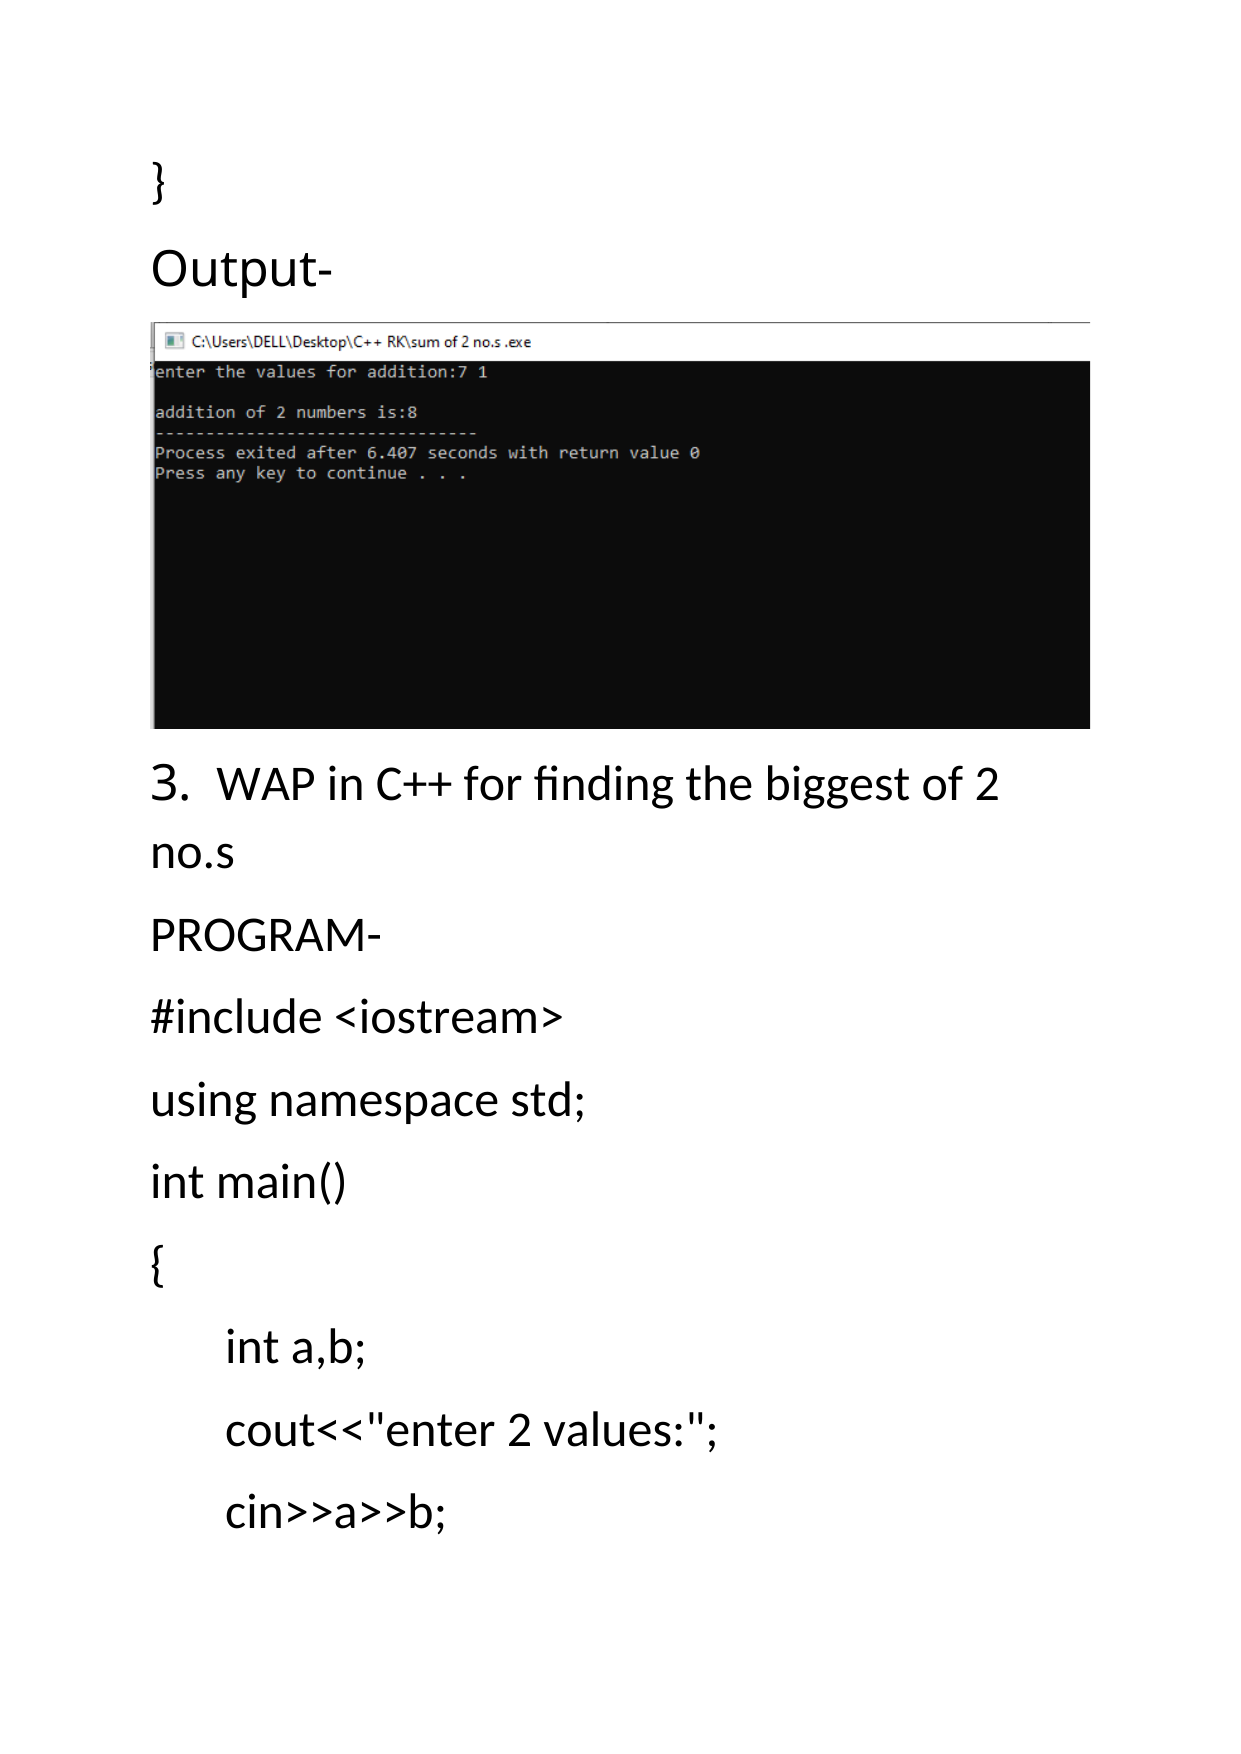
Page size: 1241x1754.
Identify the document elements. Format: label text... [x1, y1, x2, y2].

text int main() [150, 1150, 1090, 1211]
text #include <iostream> [150, 985, 1090, 1046]
text int a,b; [150, 1315, 1090, 1376]
picture [150, 322, 1091, 729]
text Output- [150, 232, 1090, 301]
text cout<<"enter 2 values:"; [150, 1398, 1090, 1459]
text } [150, 150, 1090, 211]
text 3. WAP in C++ for finding the biggest of 2 no.s [150, 747, 1090, 881]
text { [150, 1233, 1090, 1294]
text using namespace std; [150, 1068, 1090, 1129]
text PROGRAM- [150, 903, 1090, 964]
text cin>>a>>b; [150, 1480, 1090, 1541]
